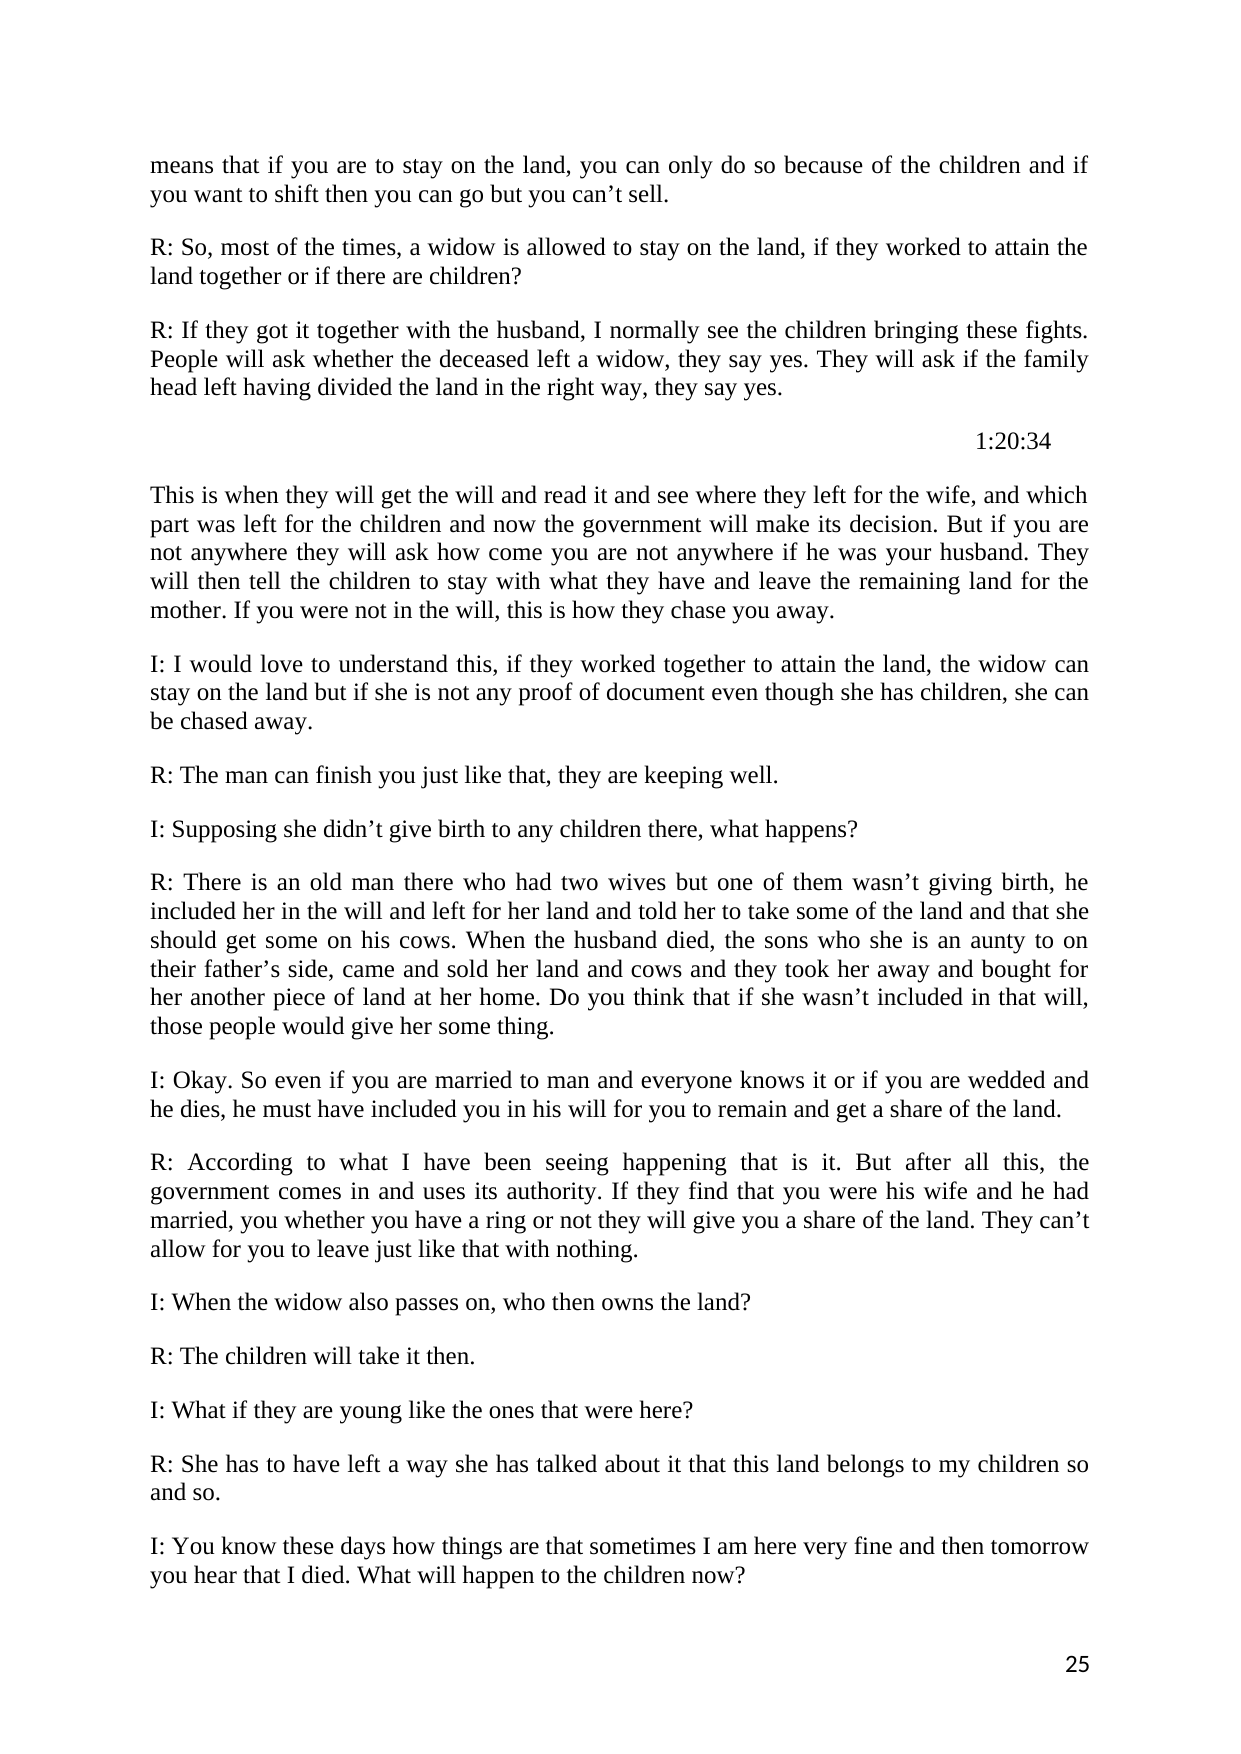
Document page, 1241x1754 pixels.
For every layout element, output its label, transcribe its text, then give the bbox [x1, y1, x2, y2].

text R: She has to have left a way she has talked about it that this land belongs to my children so and so. [150, 1449, 1090, 1506]
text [150, 150, 1090, 207]
text I: Supposing she didn’t give birth to any children there, what happens? [150, 814, 1090, 842]
text I: You know these days how things are that sometimes I am here very fine and then tomorrow you hear that I died. What will happen to the children now? [150, 1531, 1090, 1589]
text I: Okay. So even if you are married to man and everyone knows it or if you are wedded and he dies, he must have included you in his will for you to remain and get a share of the land. [150, 1065, 1090, 1122]
text R: The man can finish you just like that, they are keeping well. [150, 760, 1090, 789]
text R: The children will take it then. [150, 1341, 1090, 1370]
text I: When the widow also passes on, who then owns the land? [150, 1287, 1090, 1316]
text R: According to what I have been seeing happening that is it. But after all this, the government comes in and uses its authority. If they find that you were his wife and he had married, you whether you have a ring or not they will give you a share of the land. They can’t allow for you to leave just like that with nothing. [150, 1147, 1090, 1262]
text This is when they will get the will and read it and see where they left for the wife, and which part was left for the children and now the government will make its decision. But if you are not anywhere they will ask how come you are not anywhere if he was your husband. They will then tell the children to stay with what they have and leave the remaining land for the mother. If you were not in the will, this is how they chase you away. [150, 480, 1090, 624]
text R: So, most of the times, a widow is allowed to stay on the land, if they worked to attain the land together or if there are children? [150, 232, 1090, 290]
text I: I would love to understand this, if they worked together to attain the land, the widow can stay on the land but if she is not any proof of document even though she has children, she can be chased away. [150, 649, 1090, 735]
text R: If they got it together with the husband, I normally see the children bringing these fights. People will ask whether the deceased left a widow, they say yes. They will ask if the family head left having divided the land in the right way, they say yes. [150, 315, 1090, 401]
text R: There is an old man there who had two wives but one of them wasn’t giving birth, he included her in the will and left for her land and told her to take some of the land and that she should get some on his cows. When the husband died, the sons who she is an aunty to on their father’s side, came and sold her land and cows and they took her away and bought for her another piece of land at her home. Do you think that if she wasn’t included in that will, those people would give her some thing. [150, 867, 1090, 1040]
text I: What if they are young like the ones that were here? [150, 1395, 1090, 1424]
text 1:20:34 [975, 426, 1090, 455]
